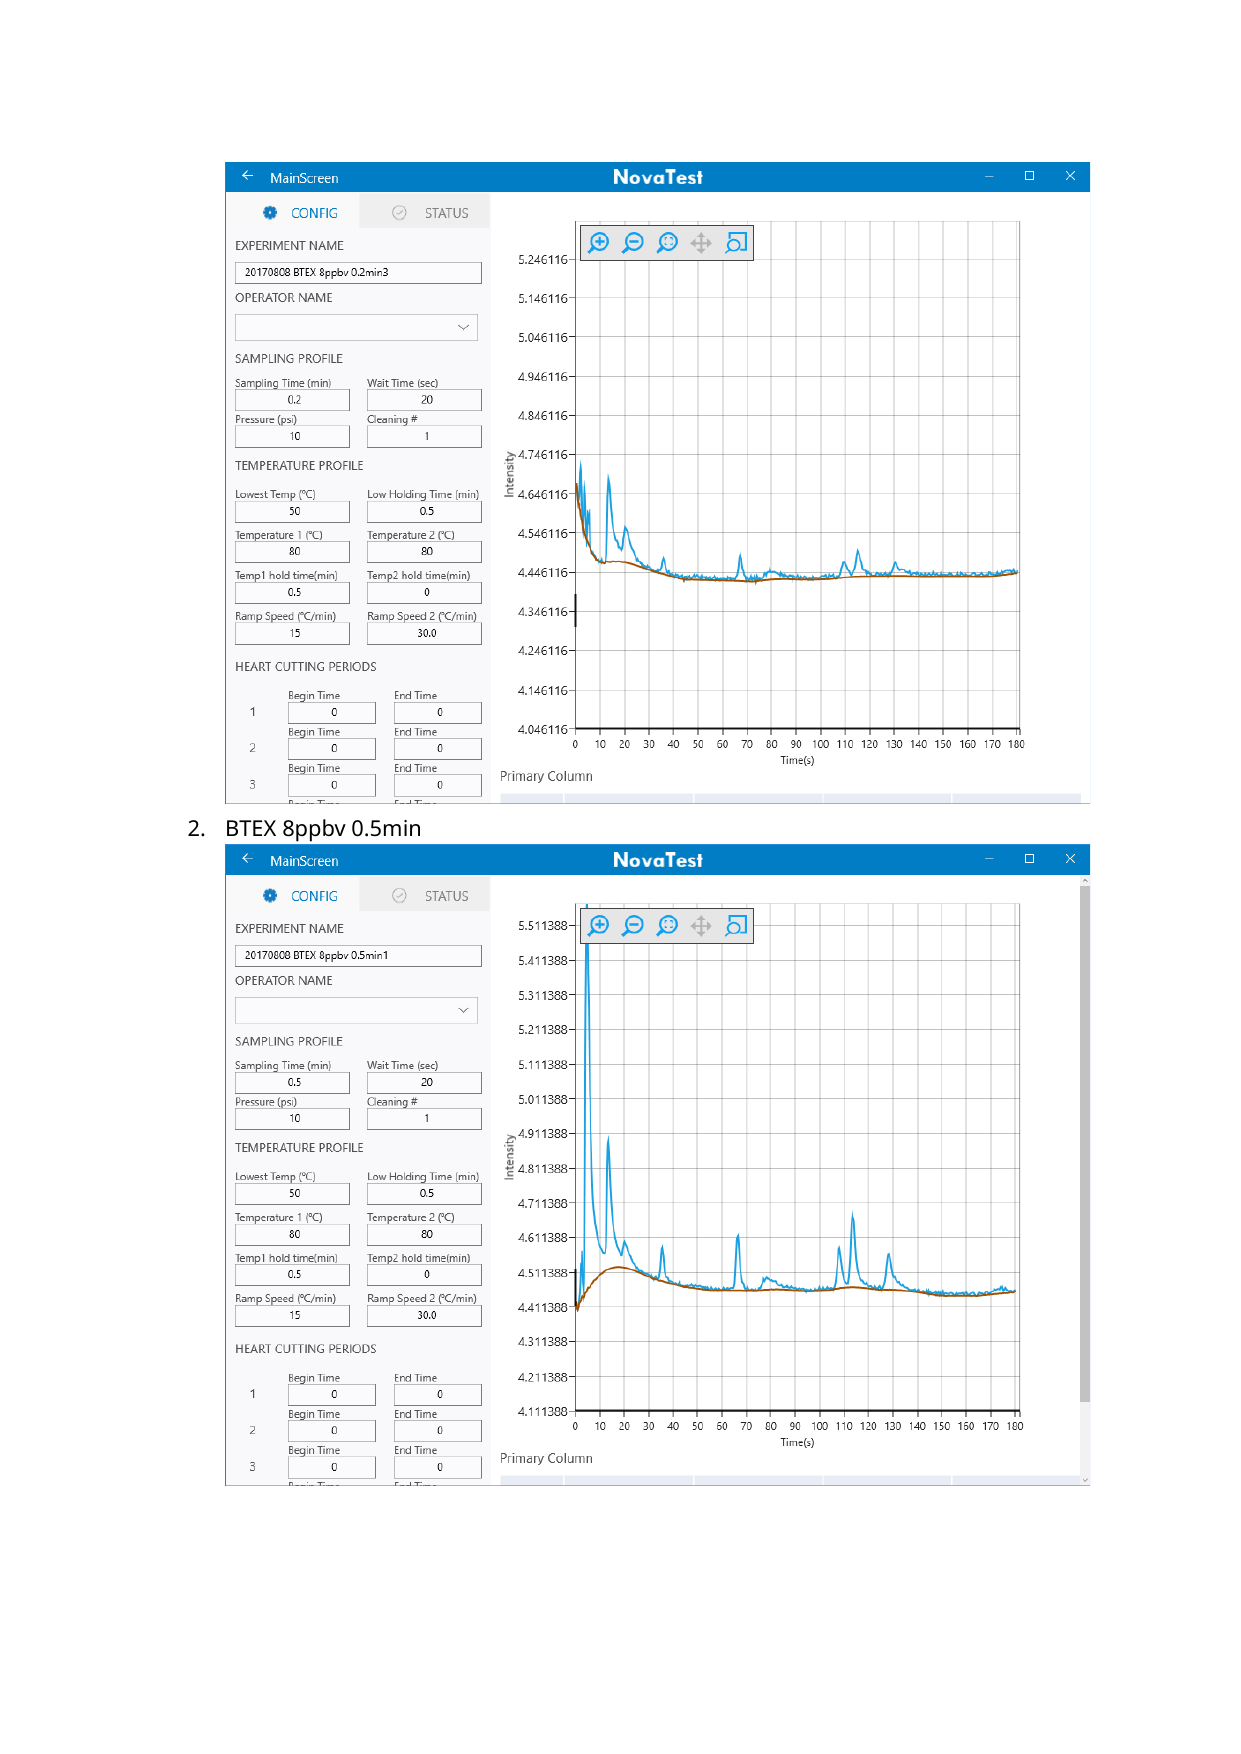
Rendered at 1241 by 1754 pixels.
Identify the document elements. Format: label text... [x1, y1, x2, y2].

picture [225, 844, 1091, 1486]
picture [225, 162, 1091, 804]
list BTEX 8ppbv 0.5min [187, 812, 1053, 844]
